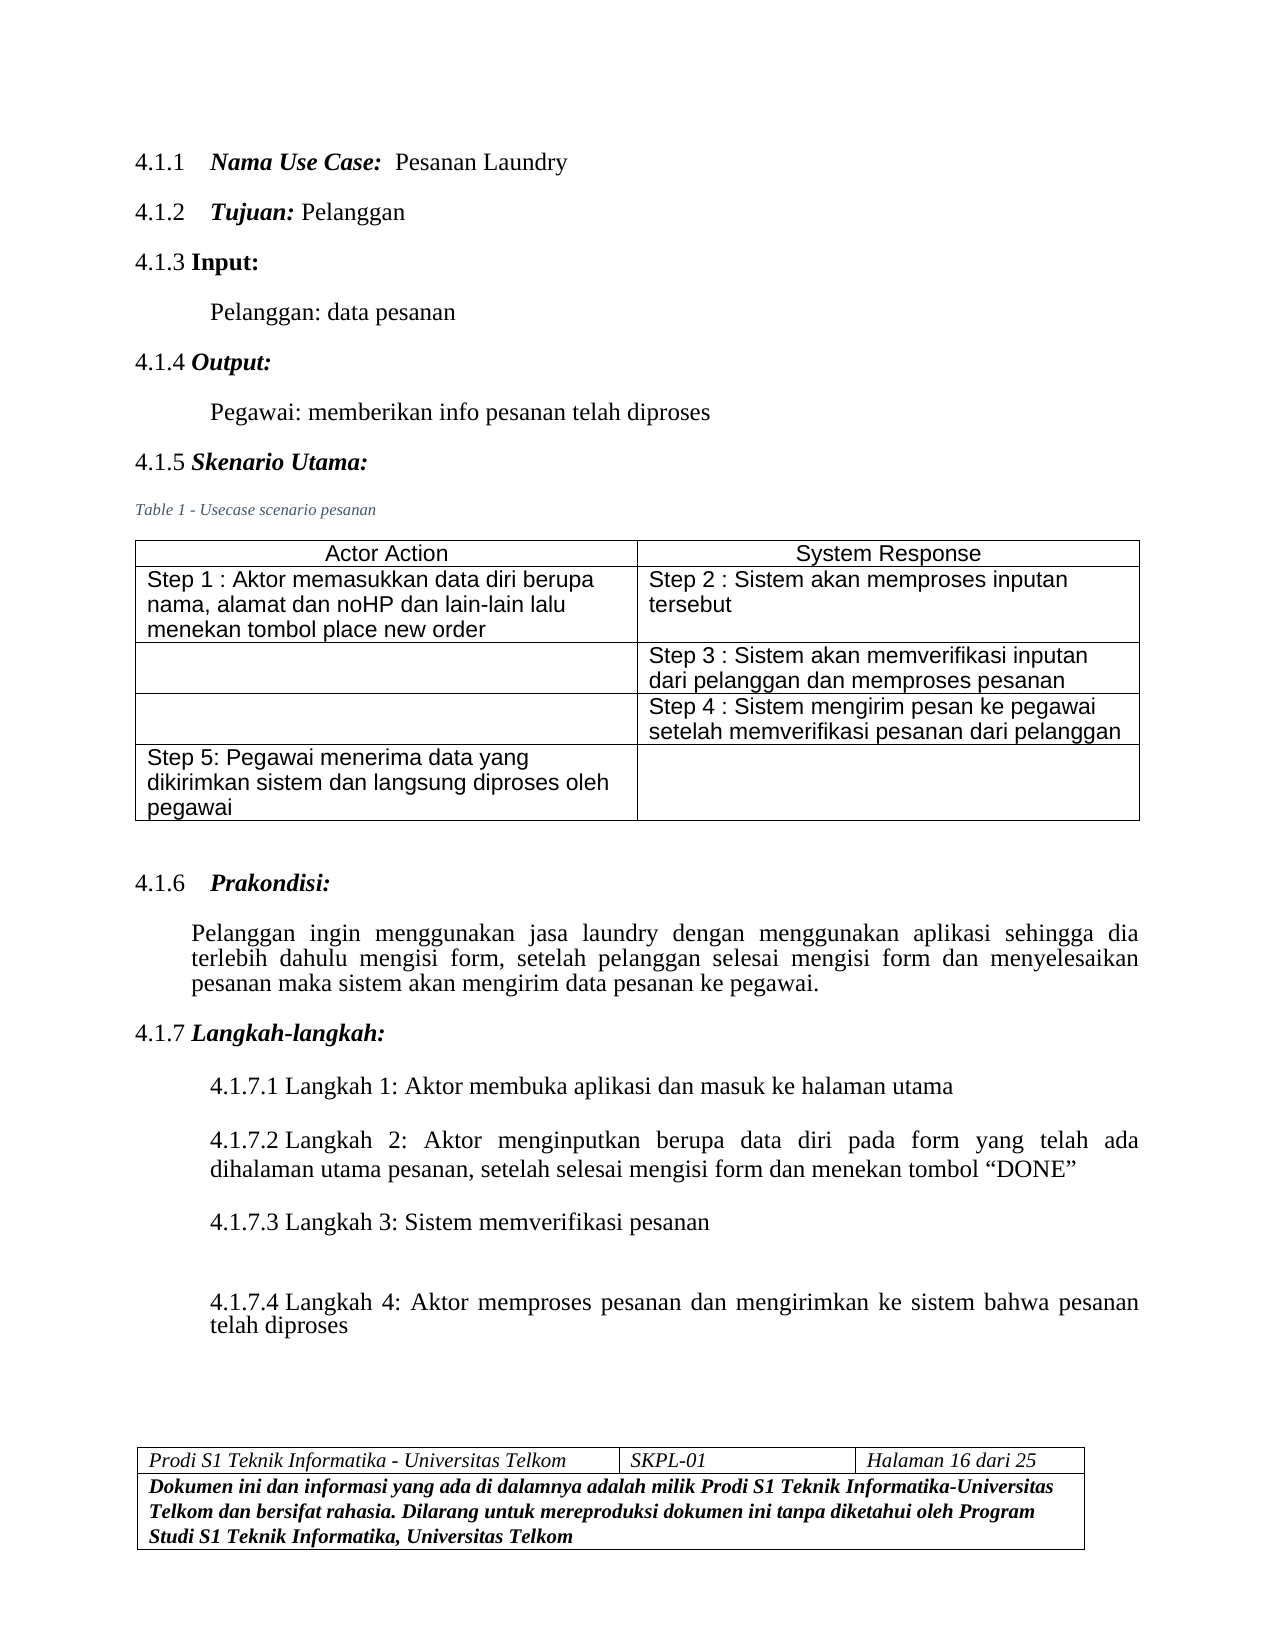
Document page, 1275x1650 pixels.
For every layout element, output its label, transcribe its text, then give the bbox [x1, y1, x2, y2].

table_cell [638, 745, 1139, 820]
subtitle Pelanggan: data pesanan [135, 300, 1140, 325]
subtitle Langkah 3: Sistem memverifikasi pesanan [210, 1207, 1140, 1236]
table_cell Step 3 : Sistem akan memverifikasi inputan dari pelanggan dan memproses pesanan [638, 643, 1139, 693]
subtitle Output: [135, 350, 1140, 375]
table_header System Response [638, 541, 1139, 566]
subtitle Tujuan: Pelanggan [135, 200, 1140, 225]
subtitle Langkah 1: Aktor membuka aplikasi dan masuk ke halaman utama [210, 1071, 1140, 1100]
subtitle Nama Use Case: Pesanan Laundry [135, 150, 1140, 175]
table_cell Step 2 : Sistem akan memproses inputan tersebut [638, 567, 1139, 642]
subtitle Prakondisi: [135, 871, 1140, 896]
text Table 1 - Usecase scenario pesanan [135, 500, 1140, 519]
table_cell Step 1 : Aktor memasukkan data diri berupa nama, alamat dan noHP dan lain-lain lalu menekan tombol place new order [136, 567, 637, 642]
table_cell [136, 694, 637, 744]
text Pegawai: memberikan info pesanan telah diproses [210, 400, 1140, 425]
table_cell Step 5: Pegawai menerima data yang dikirimkan sistem dan langsung diproses oleh pegawai [136, 745, 637, 820]
table_cell [136, 643, 637, 693]
table_header Actor Action [136, 541, 637, 566]
subtitle Pelanggan ingin menggunakan jasa laundry dengan menggunakan aplikasi sehingga dia terlebih dahulu mengisi form, setelah pelanggan selesai mengisi form dan menyelesaikan pesanan maka sistem akan mengirim data pesanan ke pegawai. [182, 921, 1140, 996]
subtitle Langkah-langkah: [135, 1021, 1140, 1046]
table_cell Step 4 : Sistem mengirim pesan ke pegawai setelah memverifikasi pesanan dari pelanggan [638, 694, 1139, 744]
subtitle Langkah 2: Aktor menginputkan berupa data diri pada form yang telah ada dihalaman utama pesanan, setelah selesai mengisi form dan menekan tombol “DONE” [210, 1125, 1140, 1182]
subtitle Skenario Utama: [135, 450, 1140, 475]
subtitle Input: [135, 250, 1140, 275]
subtitle Langkah 4: Aktor memproses pesanan dan mengirimkan ke sistem bahwa pesanan telah diproses [210, 1292, 1140, 1338]
